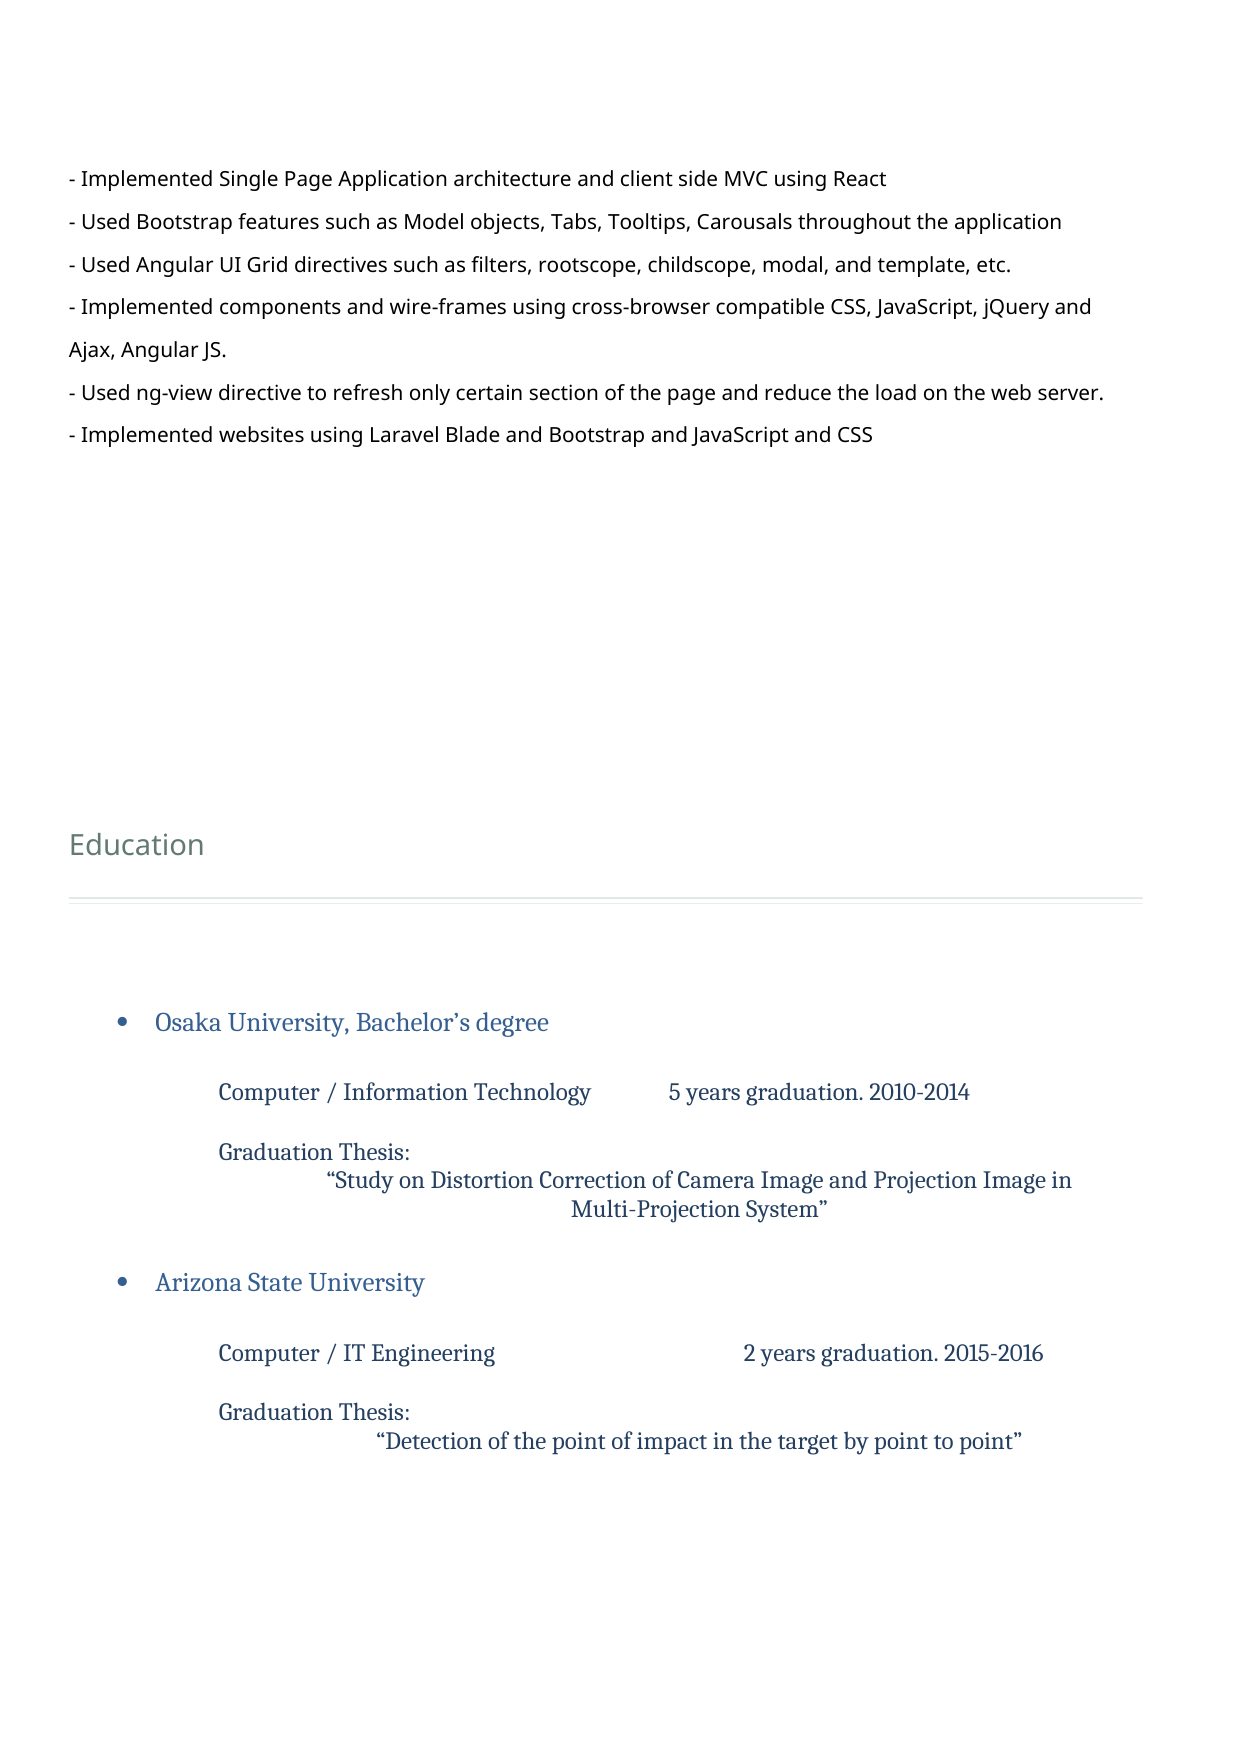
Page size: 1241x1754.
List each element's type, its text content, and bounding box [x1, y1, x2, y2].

text “Detection of the point of impact in the target by point to point” [225, 1427, 1173, 1455]
subtitle Osaka University, Bachelor’s degree [118, 1007, 1173, 1038]
subtitle - Implemented Single Page Application architecture and client side MVC using React - Used Bootstrap features such as Model objects, Tabs, Tooltips, Carousals throughout the application - Used Angular UI Grid directives such as filters, rootscope, childscope, modal, and template, etc. - Implemented components and wire-frames using cross-browser compatible CSS, JavaScript, jQuery and Ajax, Angular JS. - Used ng-view directive to refresh only certain section of the page and reduce the load on the web server. - Implemented websites using Laravel Blade and Bootstrap and JavaScript and CSS [69, 164, 1173, 449]
subtitle Computer / IT Engineering 2 years graduation. 2015-2016 [144, 1338, 1173, 1367]
text Multi-Projection System” [225, 1195, 1173, 1224]
text “Study on Distortion Correction of Camera Image and Projection Image in [225, 1166, 1173, 1195]
text Graduation Thesis: [144, 1138, 1173, 1166]
picture [68, 897, 1143, 904]
subtitle Arizona State University [118, 1267, 1173, 1298]
subtitle Computer / Information Technology 5 years graduation. 2010-2014 [144, 1078, 1173, 1106]
subtitle Education [69, 824, 1173, 864]
text Graduation Thesis: [144, 1398, 1173, 1427]
